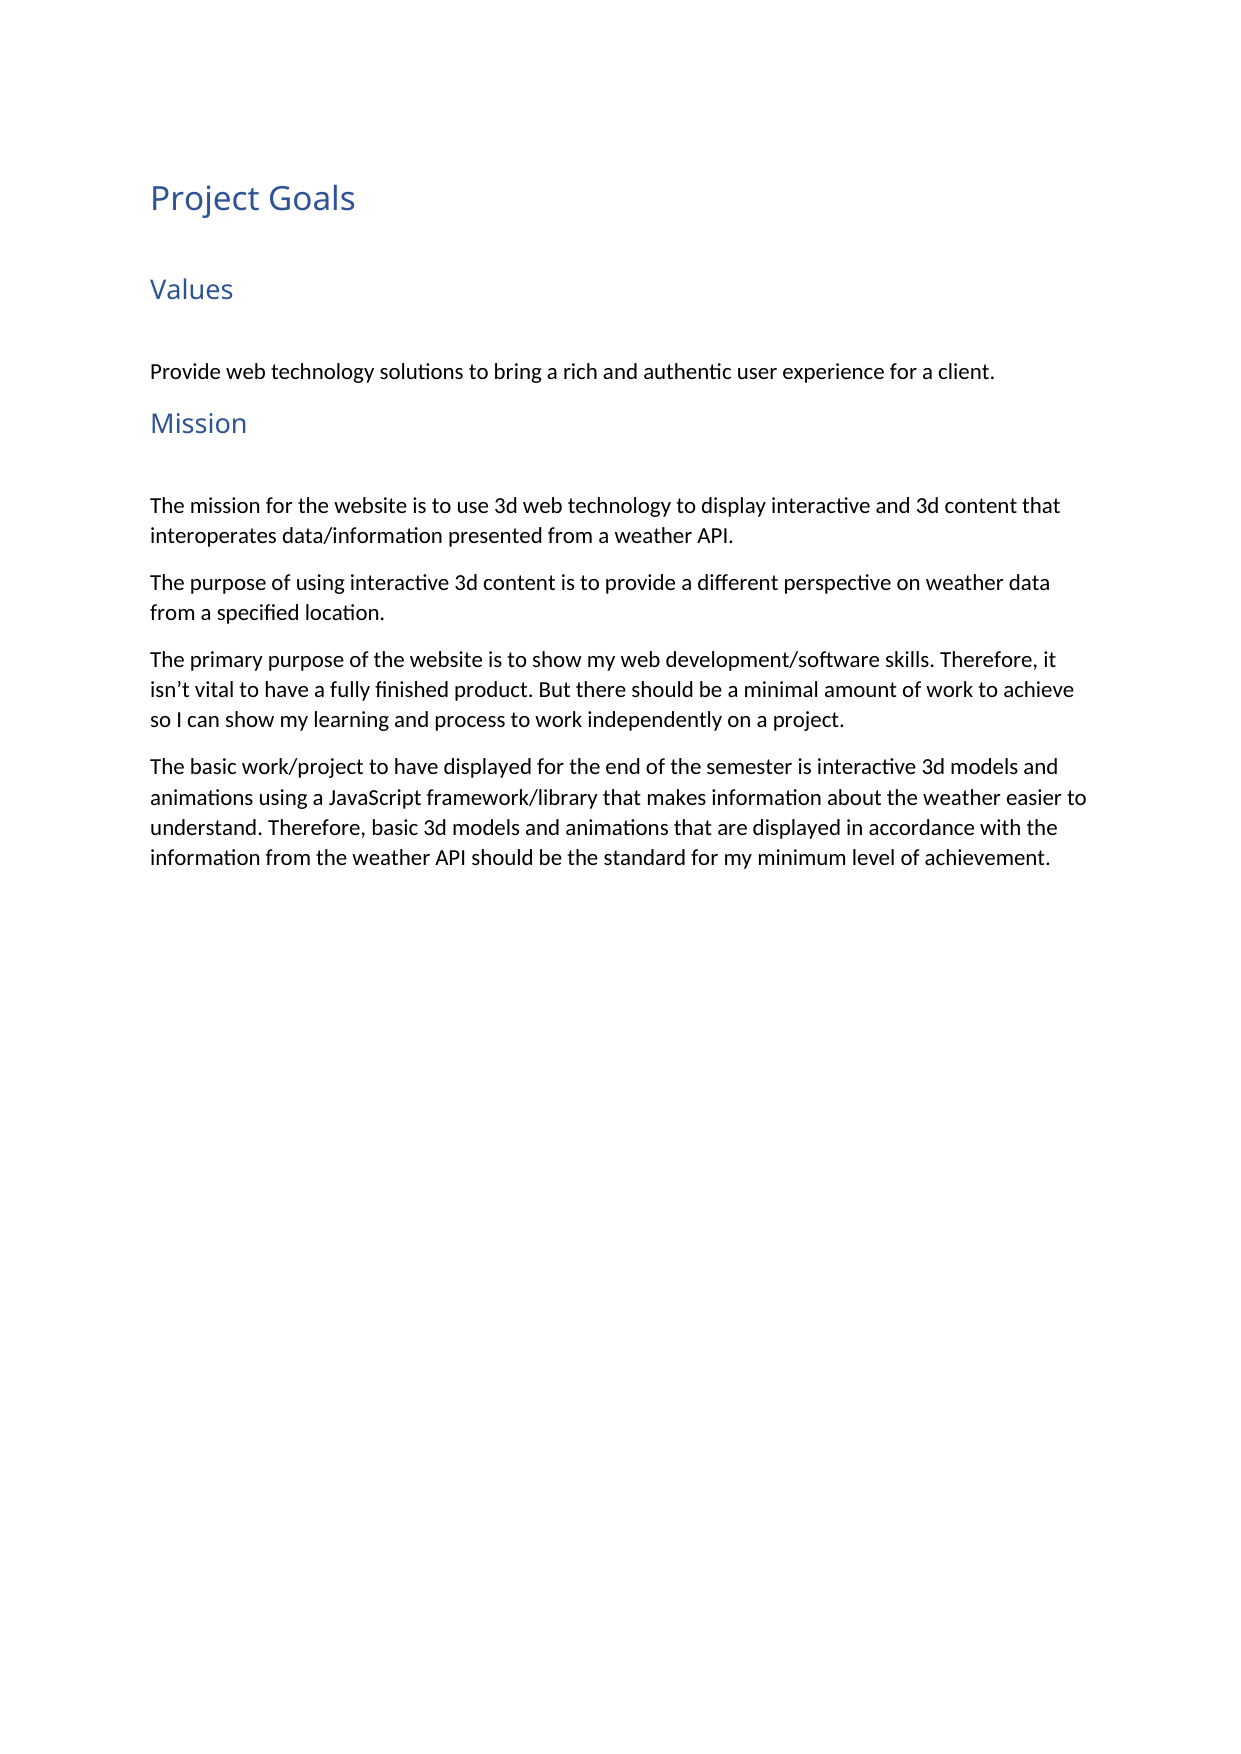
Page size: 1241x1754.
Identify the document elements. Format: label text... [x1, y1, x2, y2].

subtitle Mission [150, 404, 1090, 441]
text The basic work/project to have displayed for the end of the semester is interactive 3d models and animations using a JavaScript framework/library that makes information about the weather easier to understand. Therefore, basic 3d models and animations that are displayed in accordance with the information from the weather API should be the standard for my minimum level of achievement. [150, 752, 1090, 871]
text The primary purpose of the website is to show my web development/software skills. Therefore, it isn’t vital to have a fully finished product. But there should be a minimal amount of work to achieve so I can show my learning and process to work independently on a project. [150, 645, 1090, 734]
subtitle Values [150, 271, 1090, 308]
text The mission for the website is to use 3d web technology to display interactive and 3d content that interoperates data/information presented from a weather API. [150, 491, 1090, 549]
text Provide web technology solutions to bring a rich and authentic user experience for a client. [150, 357, 1090, 386]
text The purpose of using interactive 3d content is to provide a different perspective on weather data from a specified location. [150, 568, 1090, 626]
subtitle Project Goals [150, 175, 1090, 220]
